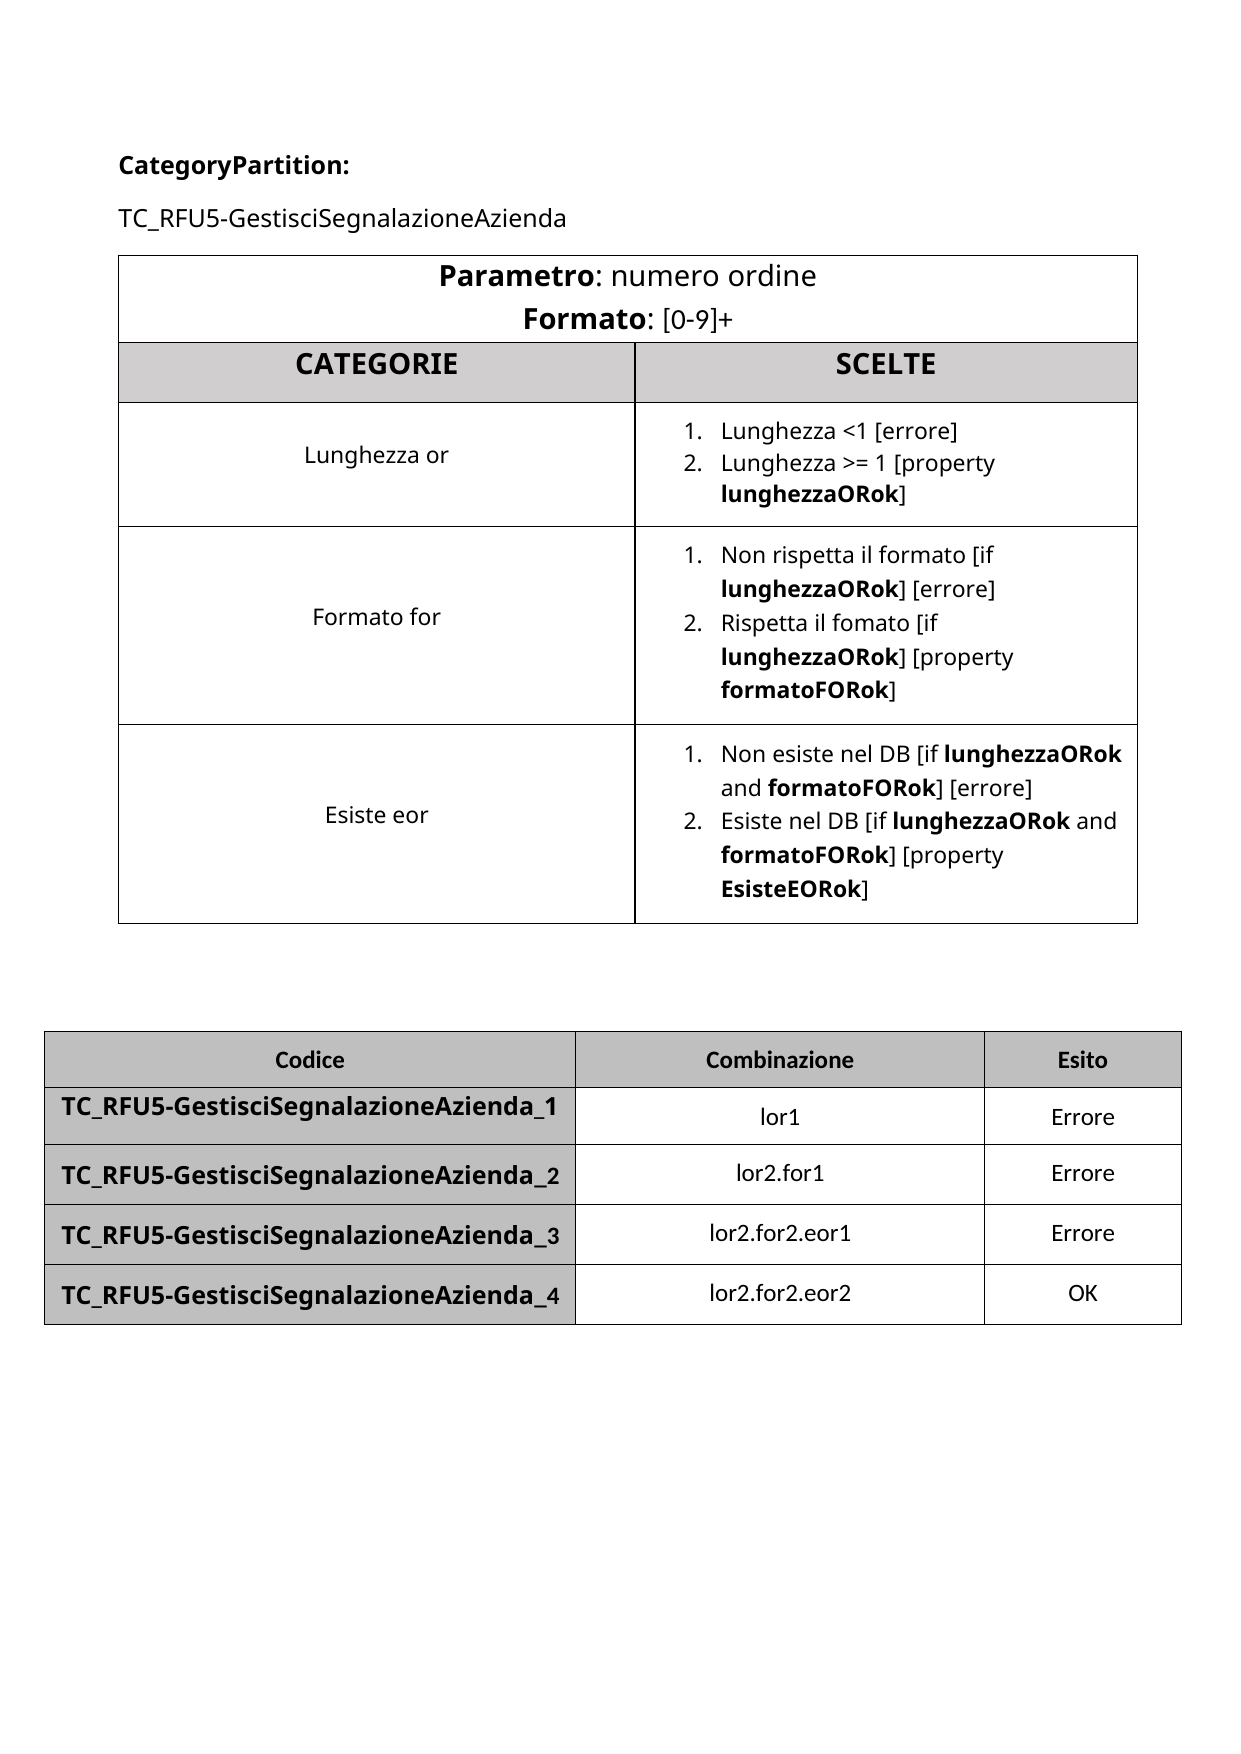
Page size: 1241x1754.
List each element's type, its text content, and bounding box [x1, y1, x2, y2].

text TC_RFU5-GestisciSegnalazioneAzienda [118, 201, 1122, 235]
table_cell Errore [985, 1145, 1181, 1204]
table_cell lor2.for2.eor2 [576, 1265, 984, 1324]
table_cell Non esiste nel DB [if lunghezzaORok and formatoFORok] [errore] Esiste nel DB [if lunghezzaORok and formatoFORok] [property EsisteEORok] [636, 725, 1137, 923]
table_cell Errore [985, 1088, 1181, 1144]
table_cell OK [985, 1265, 1181, 1324]
table_header Parametro: numero ordine Formato: [0-9]+ [119, 256, 1137, 342]
table_cell CATEGORIE [119, 343, 634, 402]
table_cell Esiste eor [119, 725, 634, 923]
table_cell TC_RFU5-GestisciSegnalazioneAzienda_1 [45, 1088, 575, 1144]
table_header Codice [45, 1032, 575, 1087]
text CategoryPartition: [118, 148, 1122, 182]
table_header Esito [985, 1032, 1181, 1087]
table_cell lor2.for1 [576, 1145, 984, 1204]
table_cell Formato for [119, 527, 634, 724]
table_cell TC_RFU5-GestisciSegnalazioneAzienda_2 [45, 1145, 575, 1204]
table_header Combinazione [576, 1032, 984, 1087]
table_cell Lunghezza <1 [errore] Lunghezza >= 1 [property lunghezzaORok] [636, 403, 1137, 526]
table_cell TC_RFU5-GestisciSegnalazioneAzienda_4 [45, 1265, 575, 1324]
table_cell TC_RFU5-GestisciSegnalazioneAzienda_3 [45, 1205, 575, 1264]
table_cell SCELTE [636, 343, 1137, 402]
table_cell lor2.for2.eor1 [576, 1205, 984, 1264]
table_cell lor1 [576, 1088, 984, 1144]
table_cell Lunghezza or [119, 403, 634, 526]
table_cell Errore [985, 1205, 1181, 1264]
table_cell Non rispetta il formato [if lunghezzaORok] [errore] Rispetta il fomato [if lunghezzaORok] [property formatoFORok] [636, 527, 1137, 724]
